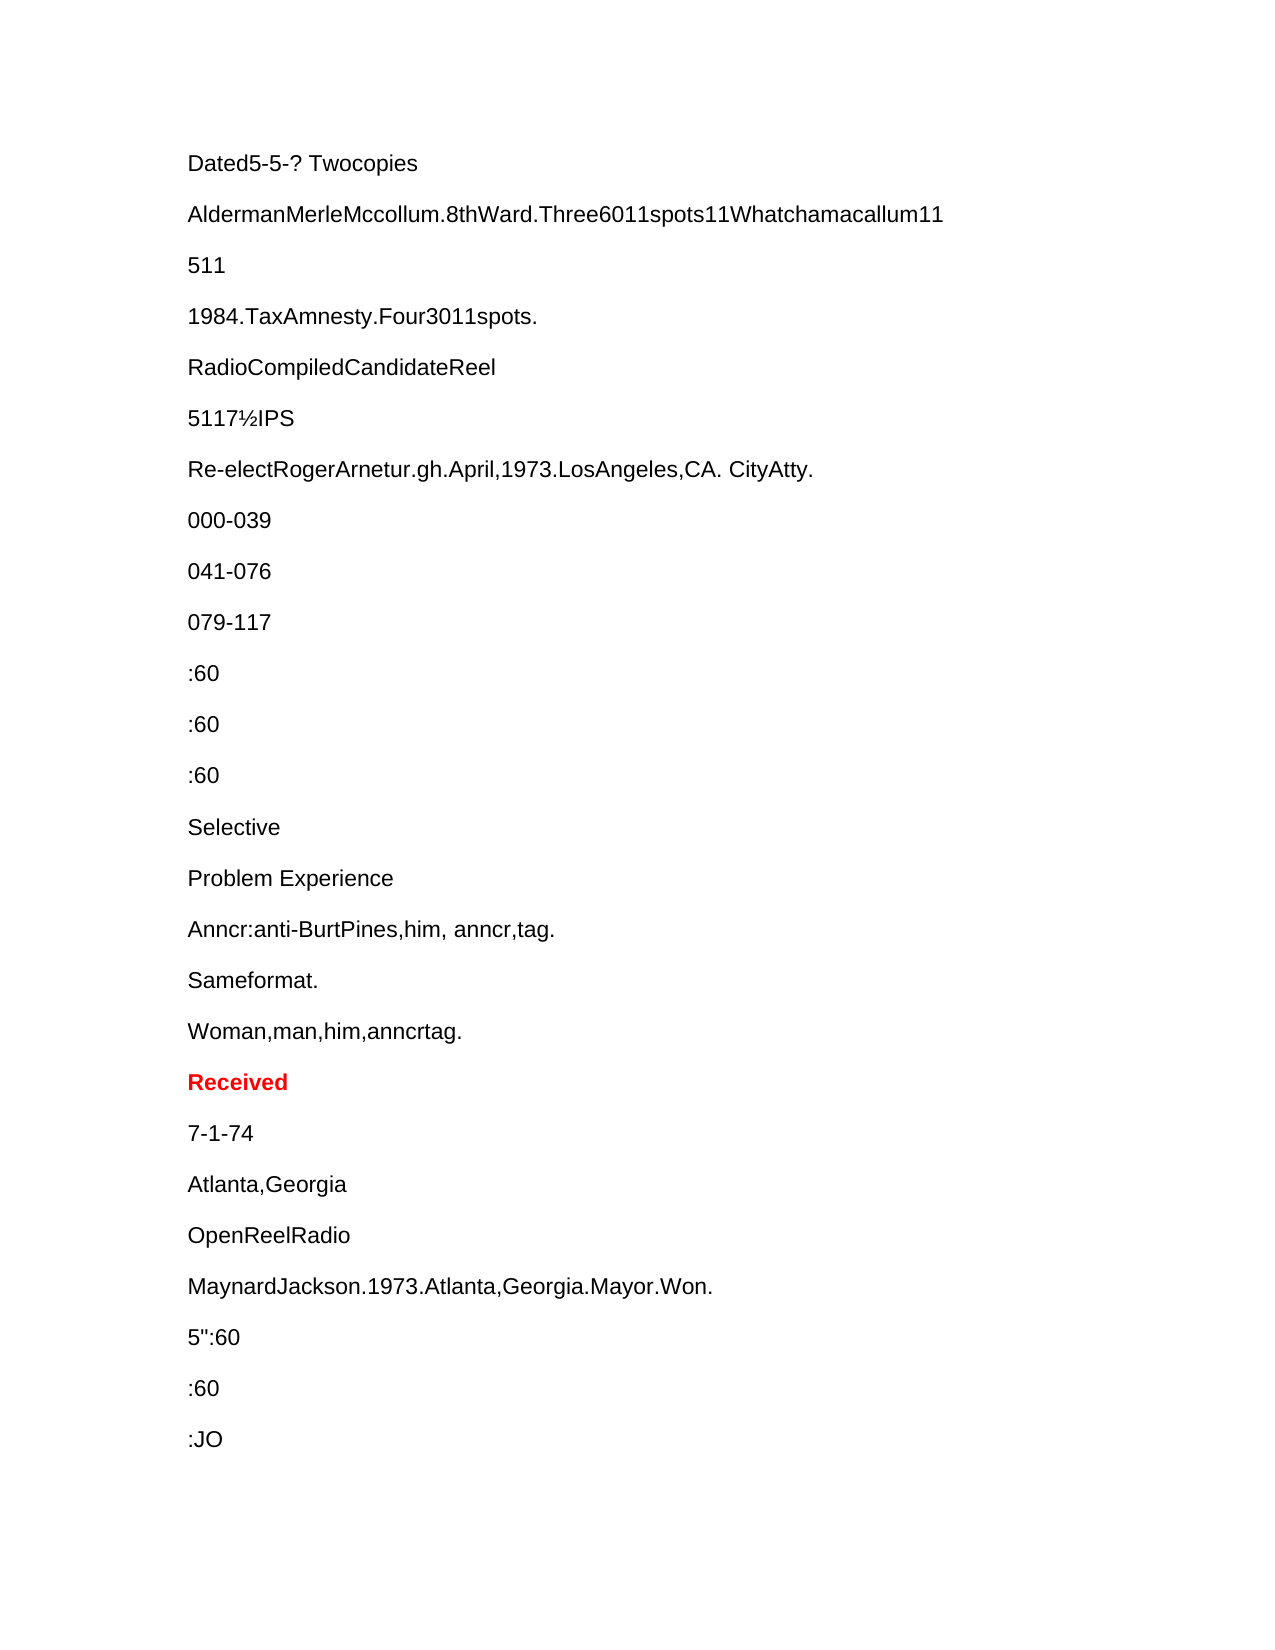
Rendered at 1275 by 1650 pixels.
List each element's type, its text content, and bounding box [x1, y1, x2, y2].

text MaynardJackson.1973.Atlanta,Georgia.Mayor.Won. [187, 1273, 1087, 1299]
text Anncr:anti-BurtPines,him, anncr,tag. [187, 916, 1087, 942]
text 000-039 [187, 507, 1087, 534]
text :60 [187, 660, 1087, 687]
text 1984.TaxAmnesty.Four3011spots. [187, 303, 1087, 329]
text Dated5-5-? Twocopies [187, 150, 1087, 176]
text Woman,man,him,anncrtag. [187, 1018, 1087, 1044]
text 5":60 [187, 1324, 1087, 1350]
text Received [187, 1069, 1087, 1095]
text Problem Experience [187, 864, 1087, 891]
text Re-electRogerArnetur.gh.April,1973.LosAngeles,CA. CityAtty. [187, 456, 1087, 483]
text Selective [187, 813, 1087, 840]
text RadioCompiledCandidateReel [187, 354, 1087, 381]
text 7-1-74 [187, 1120, 1087, 1146]
text :60 [187, 762, 1087, 789]
text :60 [187, 1375, 1087, 1401]
text 5117½IPS [187, 405, 1087, 432]
text 079-117 [187, 609, 1087, 636]
text Sameformat. [187, 967, 1087, 993]
text AldermanMerleMccollum.8thWard.Three6011spots11Whatchamacallum11 [187, 201, 1087, 227]
text :60 [187, 711, 1087, 738]
text :JO [187, 1426, 1087, 1452]
text 041-076 [187, 558, 1087, 585]
text OpenReelRadio [187, 1222, 1087, 1248]
text 511 [187, 252, 1087, 278]
text Atlanta,Georgia [187, 1171, 1087, 1197]
